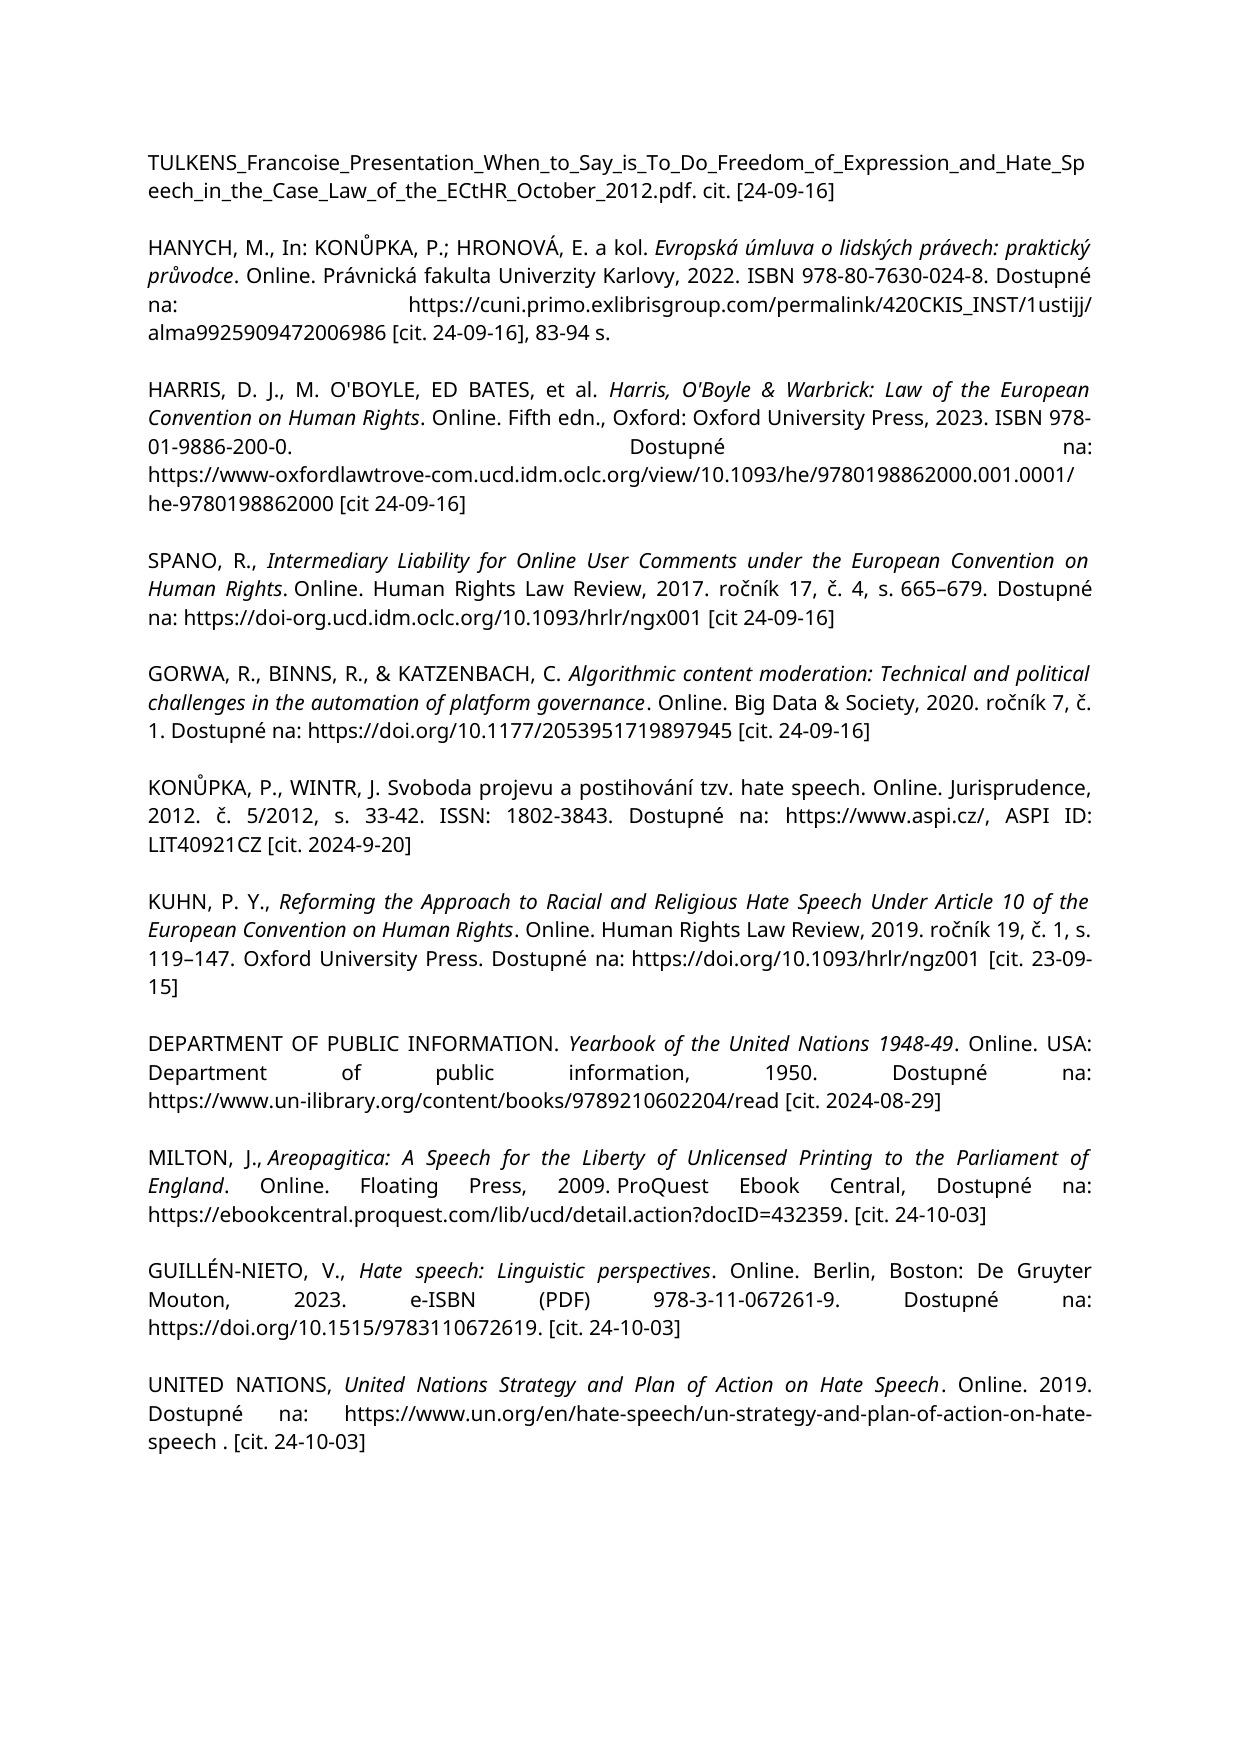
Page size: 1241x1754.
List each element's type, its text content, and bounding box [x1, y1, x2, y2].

text HARRIS, D. J., M. O'BOYLE, ED BATES, et al. Harris, O'Boyle & Warbrick: Law of the European Convention on Human Rights. Online. Fifth edn., Oxford: Oxford University Press, 2023. ISBN 978-01-9886-200-0. Dostupné na: https://www-oxfordlawtrove-com.ucd.idm.oclc.org/view/10.1093/he/9780198862000.001.0001/he-9780198862000 [cit 24-09-16] [148, 375, 1093, 517]
text HANYCH, M., In: KONŮPKA, P.; HRONOVÁ, E. a kol. Evropská úmluva o lidských právech: praktický průvodce. Online. Právnická fakulta Univerzity Karlovy, 2022. ISBN 978-80-7630-024-8. Dostupné na: https://cuni.primo.exlibrisgroup.com/permalink/420CKIS_INST/1ustijj/alma9925909472006986 [cit. 24-09-16], 83-94 s. [148, 233, 1093, 347]
text GORWA, R., BINNS, R., & KATZENBACH, C. Algorithmic content moderation: Technical and political challenges in the automation of platform governance. Online. Big Data & Society, 2020. ročník 7, č. 1. Dostupné na: https://doi.org/10.1177/2053951719897945 [cit. 24-09-16] [148, 659, 1093, 745]
text KUHN, P. Y., Reforming the Approach to Racial and Religious Hate Speech Under Article 10 of the European Convention on Human Rights. Online. Human Rights Law Review, 2019. ročník 19, č. 1, s. 119–147. Oxford University Press. Dostupné na: https://doi.org/10.1093/hrlr/ngz001 [cit. 23-09-15] [148, 887, 1093, 1001]
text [148, 148, 1093, 204]
text DEPARTMENT OF PUBLIC INFORMATION. Yearbook of the United Nations 1948-49. Online. USA: Department of public information, 1950. Dostupné na: https://www.un-ilibrary.org/content/books/9789210602204/read [cit. 2024-08-29] [148, 1029, 1093, 1114]
text KONŮPKA, P., WINTR, J. Svoboda projevu a postihování tzv. hate speech. Online. Jurisprudence, 2012. č. 5/2012, s. 33-42. ISSN: 1802-3843. Dostupné na: https://www.aspi.cz/, ASPI ID: LIT40921CZ [cit. 2024-9-20] [148, 773, 1093, 858]
text SPANO, R., Intermediary Liability for Online User Comments under the European Convention on Human Rights. Online. Human Rights Law Review, 2017. ročník 17, č. 4, s. 665–679. Dostupné na: https://doi-org.ucd.idm.oclc.org/10.1093/hrlr/ngx001 [cit 24-09-16] [148, 546, 1093, 631]
text MILTON, J., Areopagitica: A Speech for the Liberty of Unlicensed Printing to the Parliament of England. Online. Floating Press, 2009. ProQuest Ebook Central, Dostupné na: https://ebookcentral.proquest.com/lib/ucd/detail.action?docID=432359. [cit. 24-10-03] [148, 1143, 1093, 1228]
text GUILLÉN-NIETO, V., Hate speech: Linguistic perspectives. Online. Berlin, Boston: De Gruyter Mouton, 2023. e-ISBN (PDF) 978-3-11-067261-9. Dostupné na: https://doi.org/10.1515/9783110672619. [cit. 24-10-03] [148, 1257, 1093, 1342]
text UNITED NATIONS, United Nations Strategy and Plan of Action on Hate Speech. Online. 2019. Dostupné na: https://www.un.org/en/hate-speech/un-strategy-and-plan-of-action-on-hate-speech . [cit. 24-10-03] [148, 1370, 1093, 1456]
